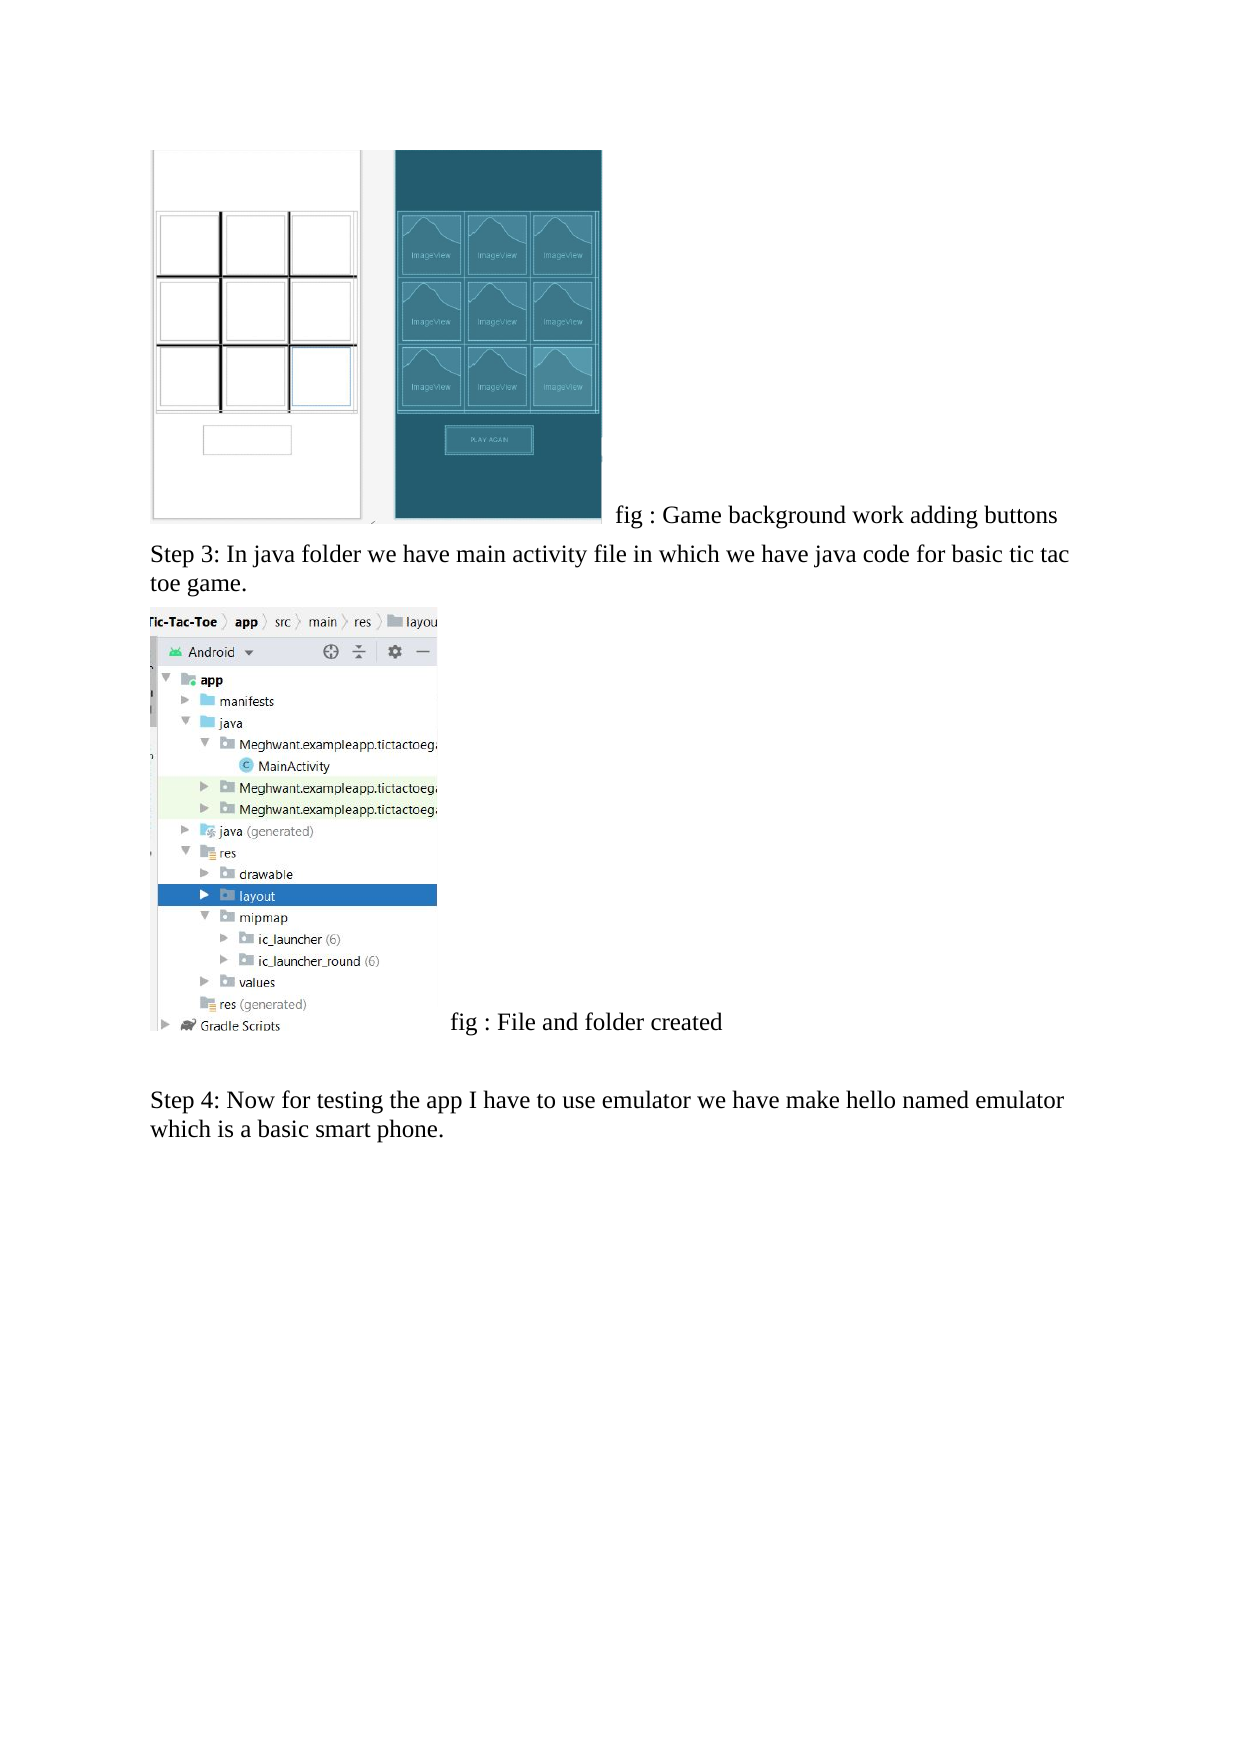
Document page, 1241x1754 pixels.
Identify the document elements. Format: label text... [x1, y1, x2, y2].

text Step 3: In java folder we have main activity file in which we have java code for basic tic tac toe game. [150, 539, 1090, 597]
text fig : File and folder created [438, 607, 1090, 1036]
picture [150, 150, 603, 524]
text Step 4: Now for testing the app I have to use emulator we have make hello named emulator which is a basic smart phone. [444, 1085, 1090, 1143]
picture [150, 607, 438, 1031]
text fig : Game background work adding buttons [603, 150, 1090, 529]
